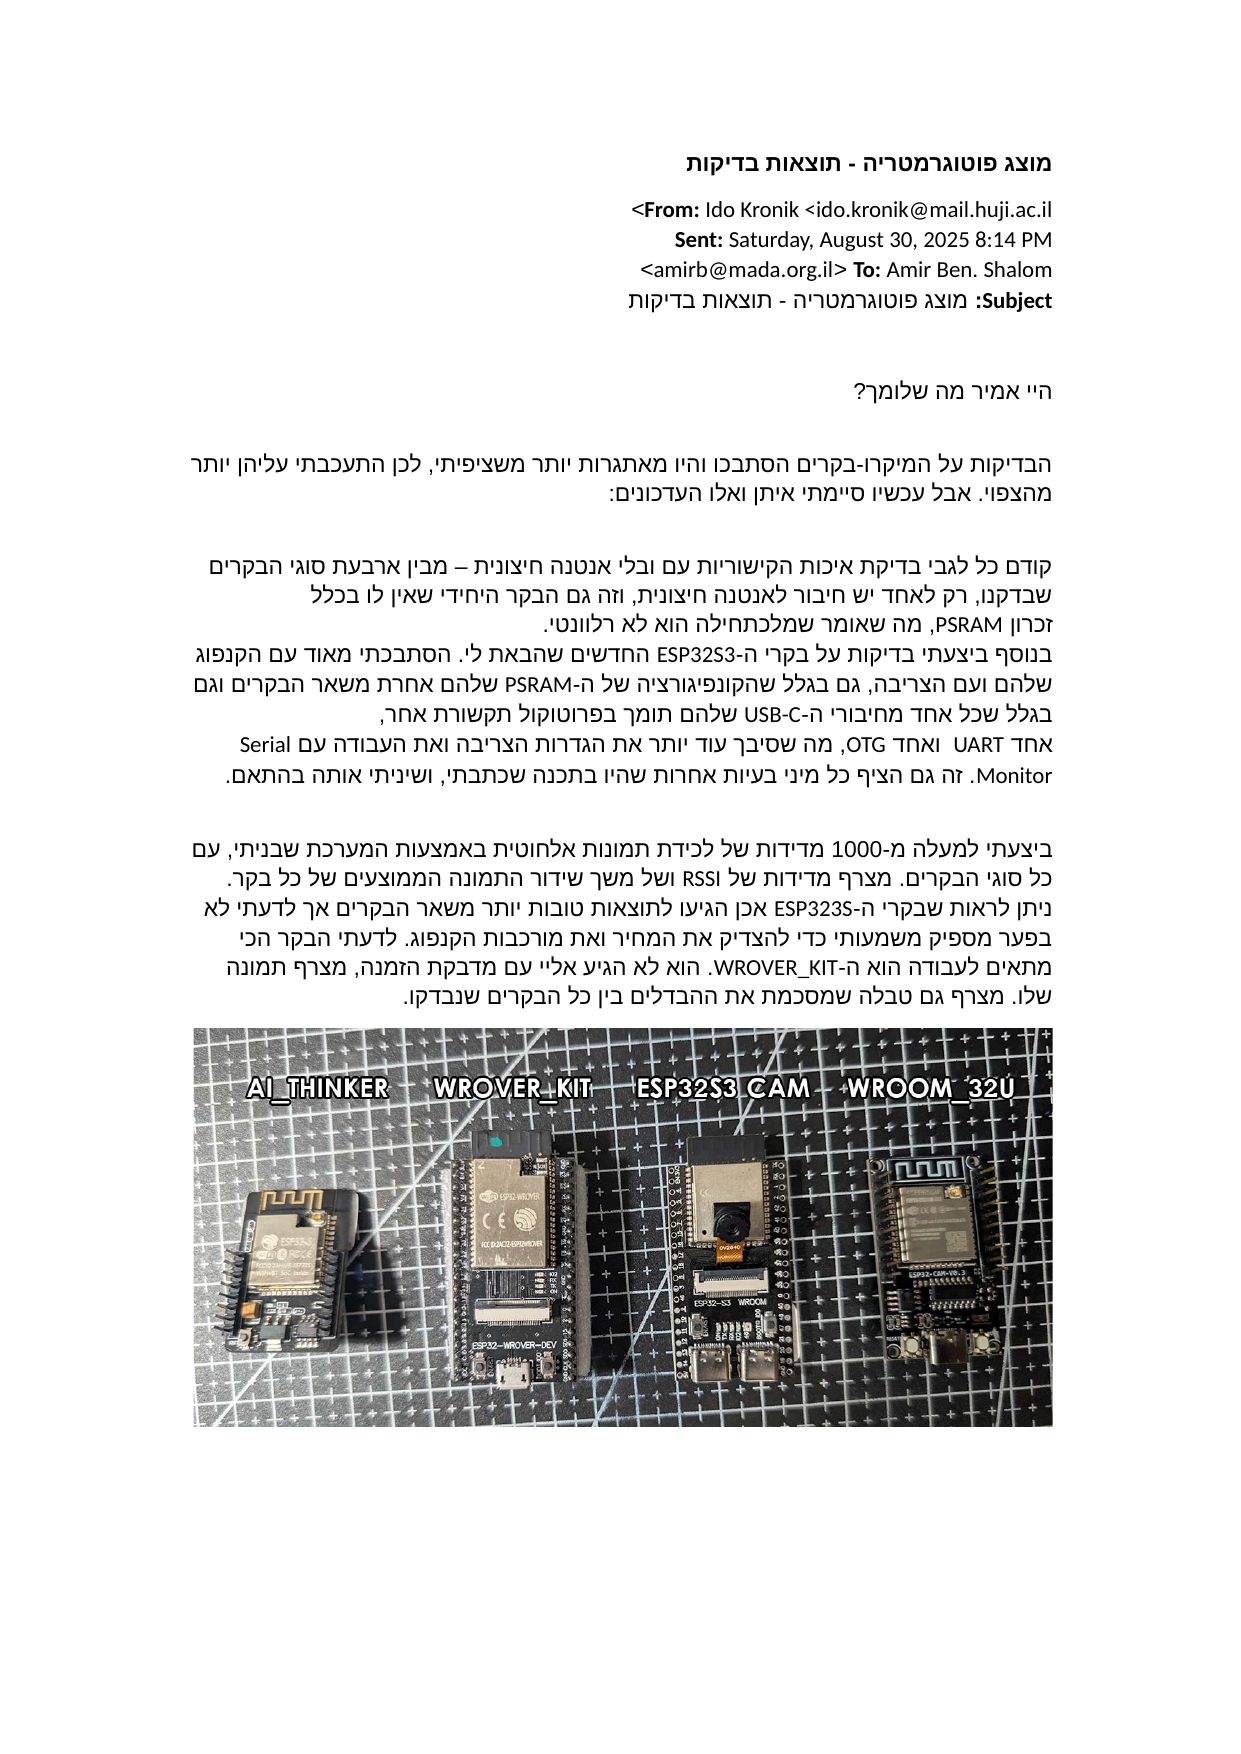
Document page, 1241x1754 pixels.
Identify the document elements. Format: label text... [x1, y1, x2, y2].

text היי אמיר מה שלומך? [187, 378, 1053, 404]
text ביצעתי למעלה מ-1000 מדידות של לכידת תמונות אלחוטית באמצעות המערכת שבניתי, עם כל סוגי הבקרים. מצרף מדידות של RSSI ושל משך שידור התמונה הממוצעים של כל בקר. ניתן לראות שבקרי ה-ESP323S אכן הגיעו לתוצאות טובות יותר משאר הבקרים אך לדעתי לא בפער מספיק משמעותי כדי להצדיק את המחיר ואת מורכבות הקנפוג. לדעתי הבקר הכי מתאים לעבודה הוא ה-WROVER_KIT. הוא לא הגיע אליי עם מדבקת הזמנה, מצרף תמונה שלו. מצרף גם טבלה שמסכמת את ההבדלים בין כל הבקרים שנבדקו. [187, 808, 1053, 1009]
text קודם כל לגבי בדיקת איכות הקישוריות עם ובלי אנטנה חיצונית – מבין ארבעת סוגי הבקרים שבדקנו, רק לאחד יש חיבור לאנטנה חיצונית, וזה גם הבקר היחידי שאין לו בכלל זכרון PSRAM, מה שאומר שמלכתחילה הוא לא רלוונטי. בנוסף ביצעתי בדיקות על בקרי ה-ESP32S3 החדשים שהבאת לי. הסתבכתי מאוד עם הקנפוג שלהם ועם הצריבה, גם בגלל שהקונפיגורציה של ה-PSRAM שלהם אחרת משאר הבקרים וגם בגלל שכל אחד מחיבורי ה-USB-C שלהם תומך בפרוטוקול תקשורת אחר, אחד UART ואחד OTG, מה שסיבך עוד יותר את הגדרות הצריבה ואת העבודה עם Serial Monitor. זה גם הציף כל מיני בעיות אחרות שהיו בתכנה שכתבתי, ושיניתי אותה בהתאם. [187, 525, 1053, 789]
picture [193, 1028, 1053, 1427]
text מוצג פוטוגרמטריה - תוצאות בדיקות [187, 150, 1053, 176]
text From: Ido Kronik <ido.kronik@mail.huji.ac.il> Sent: Saturday, August 30, 2025 8:14 PM To: Amir Ben. Shalom‏ <amirb@mada.org.il> Subject: מוצג פוטוגרמטריה - תוצאות בדיקות [187, 195, 1053, 314]
text הבדיקות על המיקרו-בקרים הסתבכו והיו מאתגרות יותר משציפיתי, לכן התעכבתי עליהן יותר מהצפוי. אבל עכשיו סיימתי איתן ואלו העדכונים: [187, 423, 1053, 506]
